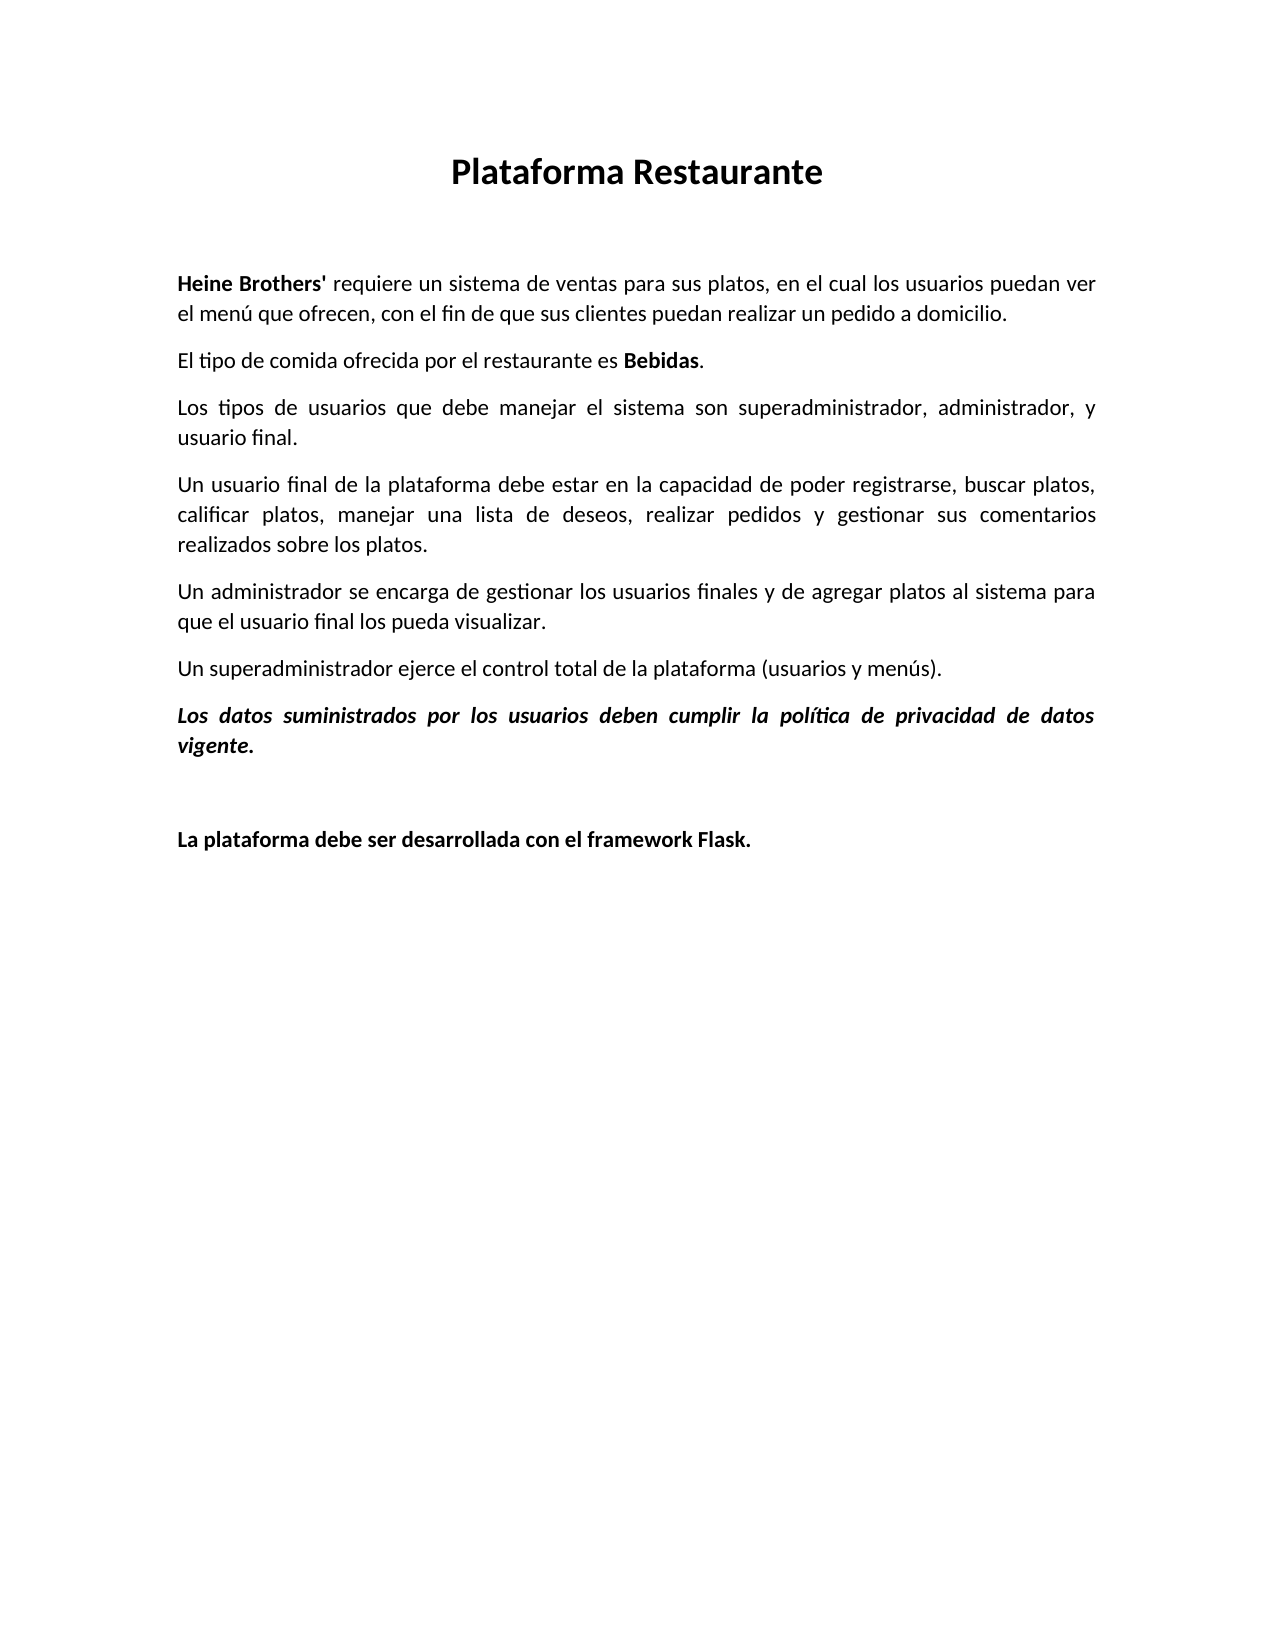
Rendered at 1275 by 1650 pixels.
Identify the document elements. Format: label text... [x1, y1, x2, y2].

text La plataforma debe ser desarrollada con el framework Flask. [177, 825, 1098, 853]
text Un administrador se encarga de gestionar los usuarios finales y de agregar platos al sistema para que el usuario final los pueda visualizar. [177, 577, 1098, 635]
text Heine Brothers' requiere un sistema de ventas para sus platos, en el cual los usuarios puedan ver el menú que ofrecen, con el fin de que sus clientes puedan realizar un pedido a domicilio. [177, 269, 1098, 327]
text Un superadministrador ejerce el control total de la plataforma (usuarios y menús). [177, 654, 1098, 682]
text Un usuario final de la plataforma debe estar en la capacidad de poder registrarse, buscar platos, calificar platos, manejar una lista de deseos, realizar pedidos y gestionar sus comentarios realizados sobre los platos. [177, 470, 1098, 558]
text Los tipos de usuarios que debe manejar el sistema son superadministrador, administrador, y usuario final. [177, 393, 1098, 451]
text El tipo de comida ofrecida por el restaurante es Bebidas. [177, 346, 1098, 374]
text Plataforma Restaurante [177, 148, 1098, 193]
text Los datos suministrados por los usuarios deben cumplir la política de privacidad de datos vigente. [177, 701, 1098, 759]
